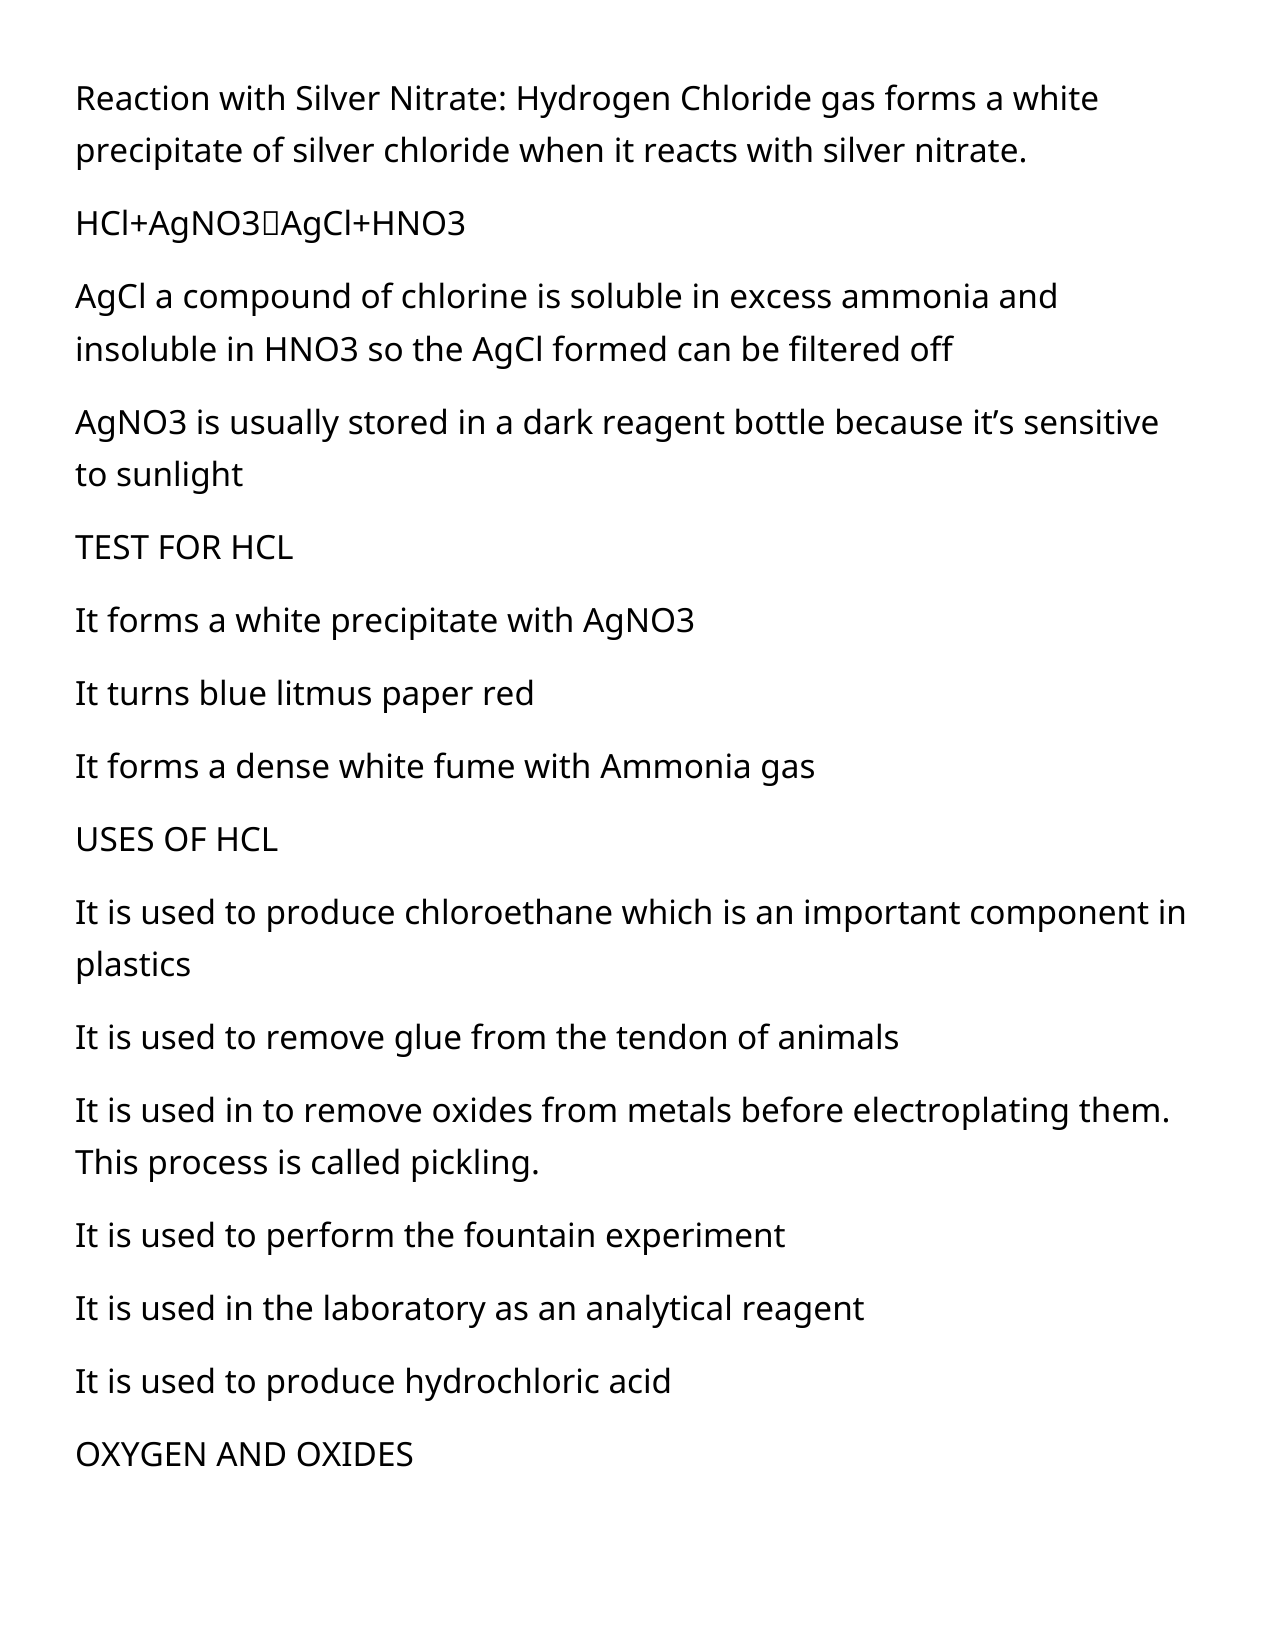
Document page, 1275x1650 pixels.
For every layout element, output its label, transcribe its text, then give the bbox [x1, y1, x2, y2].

text It forms a dense white fume with Ammonia gas [75, 743, 1200, 788]
text AgNO3 is usually stored in a dark reagent bottle because it’s sensitive to sunlight [75, 398, 1200, 496]
text It turns blue litmus paper red [75, 670, 1200, 715]
text It is used to produce hydrochloric acid [75, 1358, 1200, 1404]
text It is used to perform the fountain experiment [75, 1212, 1200, 1258]
text It is used in the laboratory as an analytical reagent [75, 1285, 1200, 1331]
text OXYGEN AND OXIDES [75, 1431, 1200, 1477]
text It is used to remove glue from the tendon of animals [75, 1014, 1200, 1059]
text It is used in to remove oxides from metals before electroplating them. This process is called pickling. [75, 1087, 1200, 1184]
text HCl+AgNO3AgCl+HNO3 [75, 200, 1200, 246]
text It is used to produce chloroethane which is an important component in plastics [75, 889, 1200, 986]
text It forms a white precipitate with AgNO3 [75, 597, 1200, 642]
text USES OF HCL [75, 816, 1200, 861]
text AgCl a compound of chlorine is soluble in excess ammonia and insoluble in HNO3 so the AgCl formed can be filtered off [75, 273, 1200, 371]
text TEST FOR HCL [75, 524, 1200, 569]
text Reaction with Silver Nitrate: Hydrogen Chloride gas forms a white precipitate of silver chloride when it reacts with silver nitrate. [75, 75, 1200, 173]
